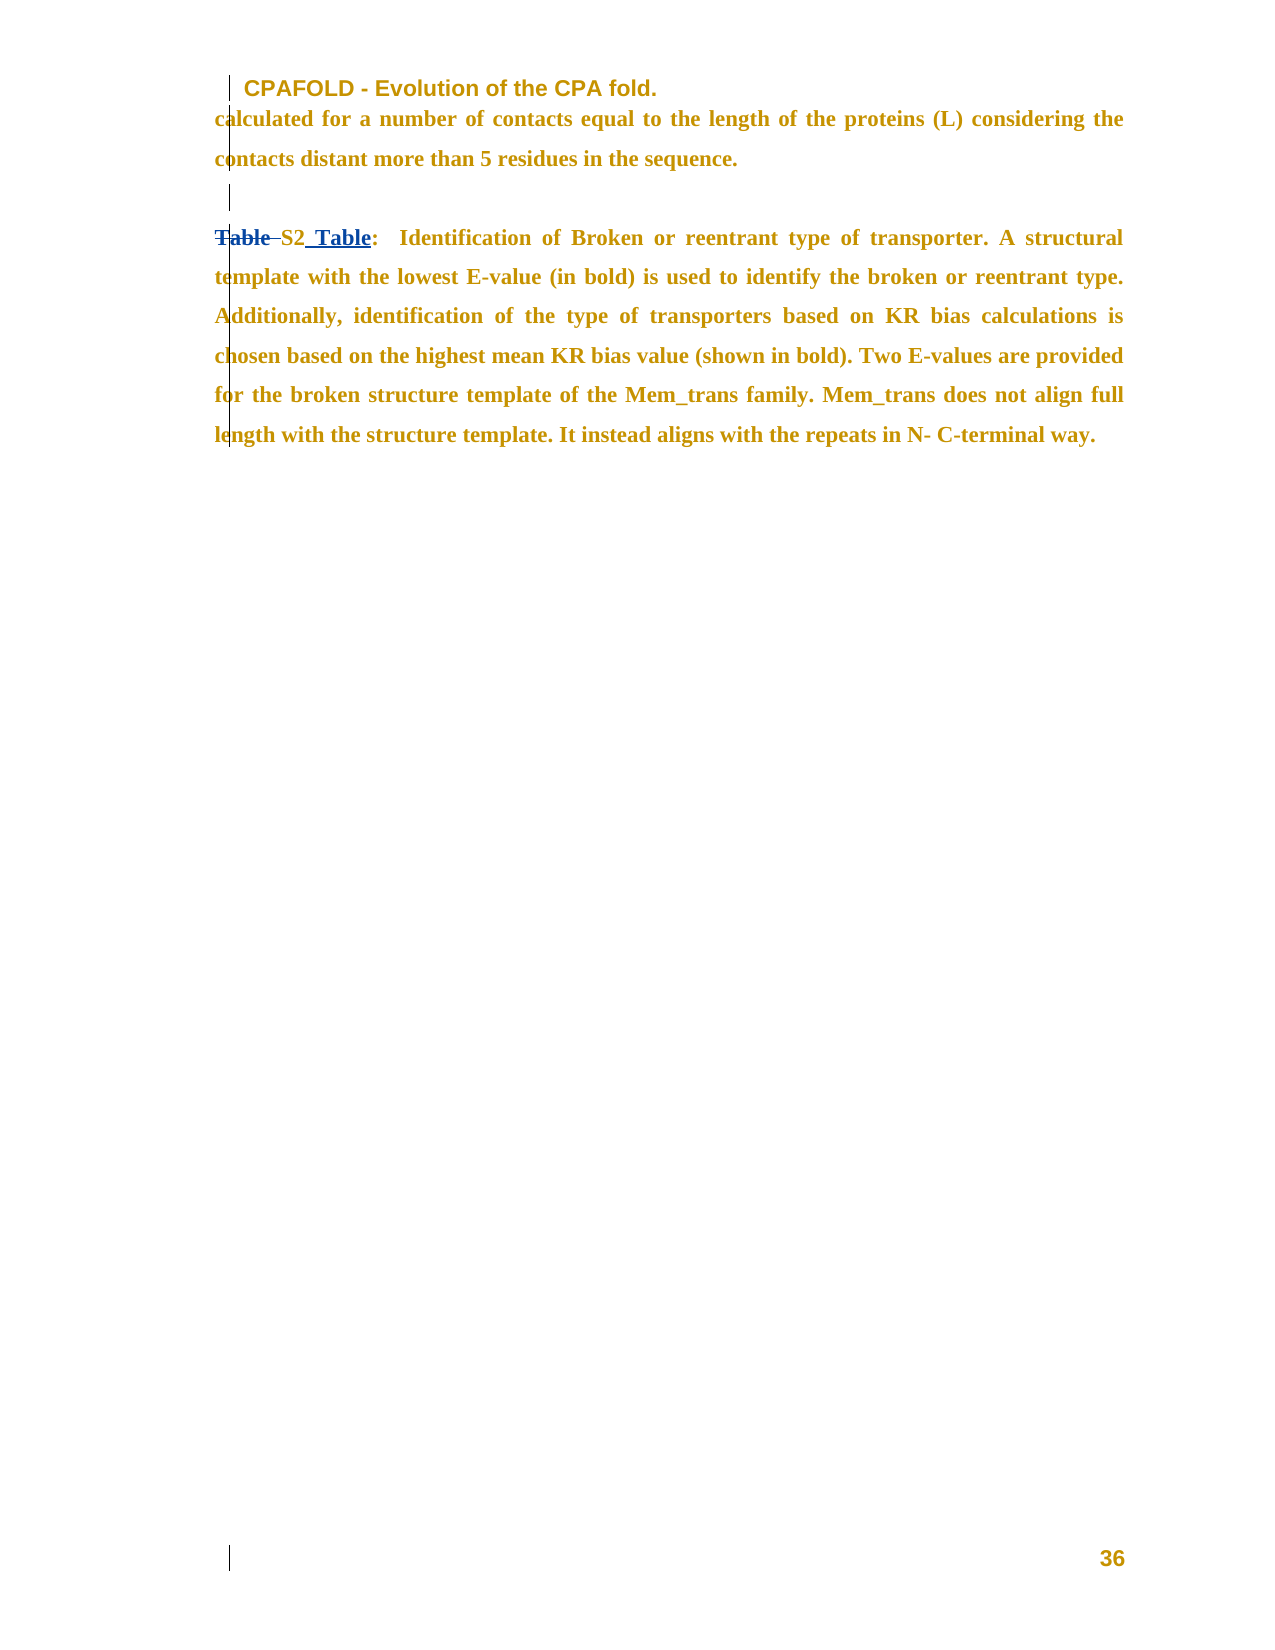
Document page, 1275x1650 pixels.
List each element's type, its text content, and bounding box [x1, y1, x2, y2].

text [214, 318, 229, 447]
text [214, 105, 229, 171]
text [230, 105, 1125, 171]
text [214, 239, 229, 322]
text S2: Identification of Broken or reentrant type of transporter. A structural template with the lowest E-value (in bold) is used to identify the broken or reentrant type. Additionally, identification of the type of transporters based on KR bias calculations is chosen based on the highest mean KR bias value (shown in bold). Two E-values are provided for the broken structure template of the Mem_trans family. Mem_trans does not align full length with the structure template. It instead aligns with the repeats in N- C-terminal way. [230, 224, 1125, 447]
